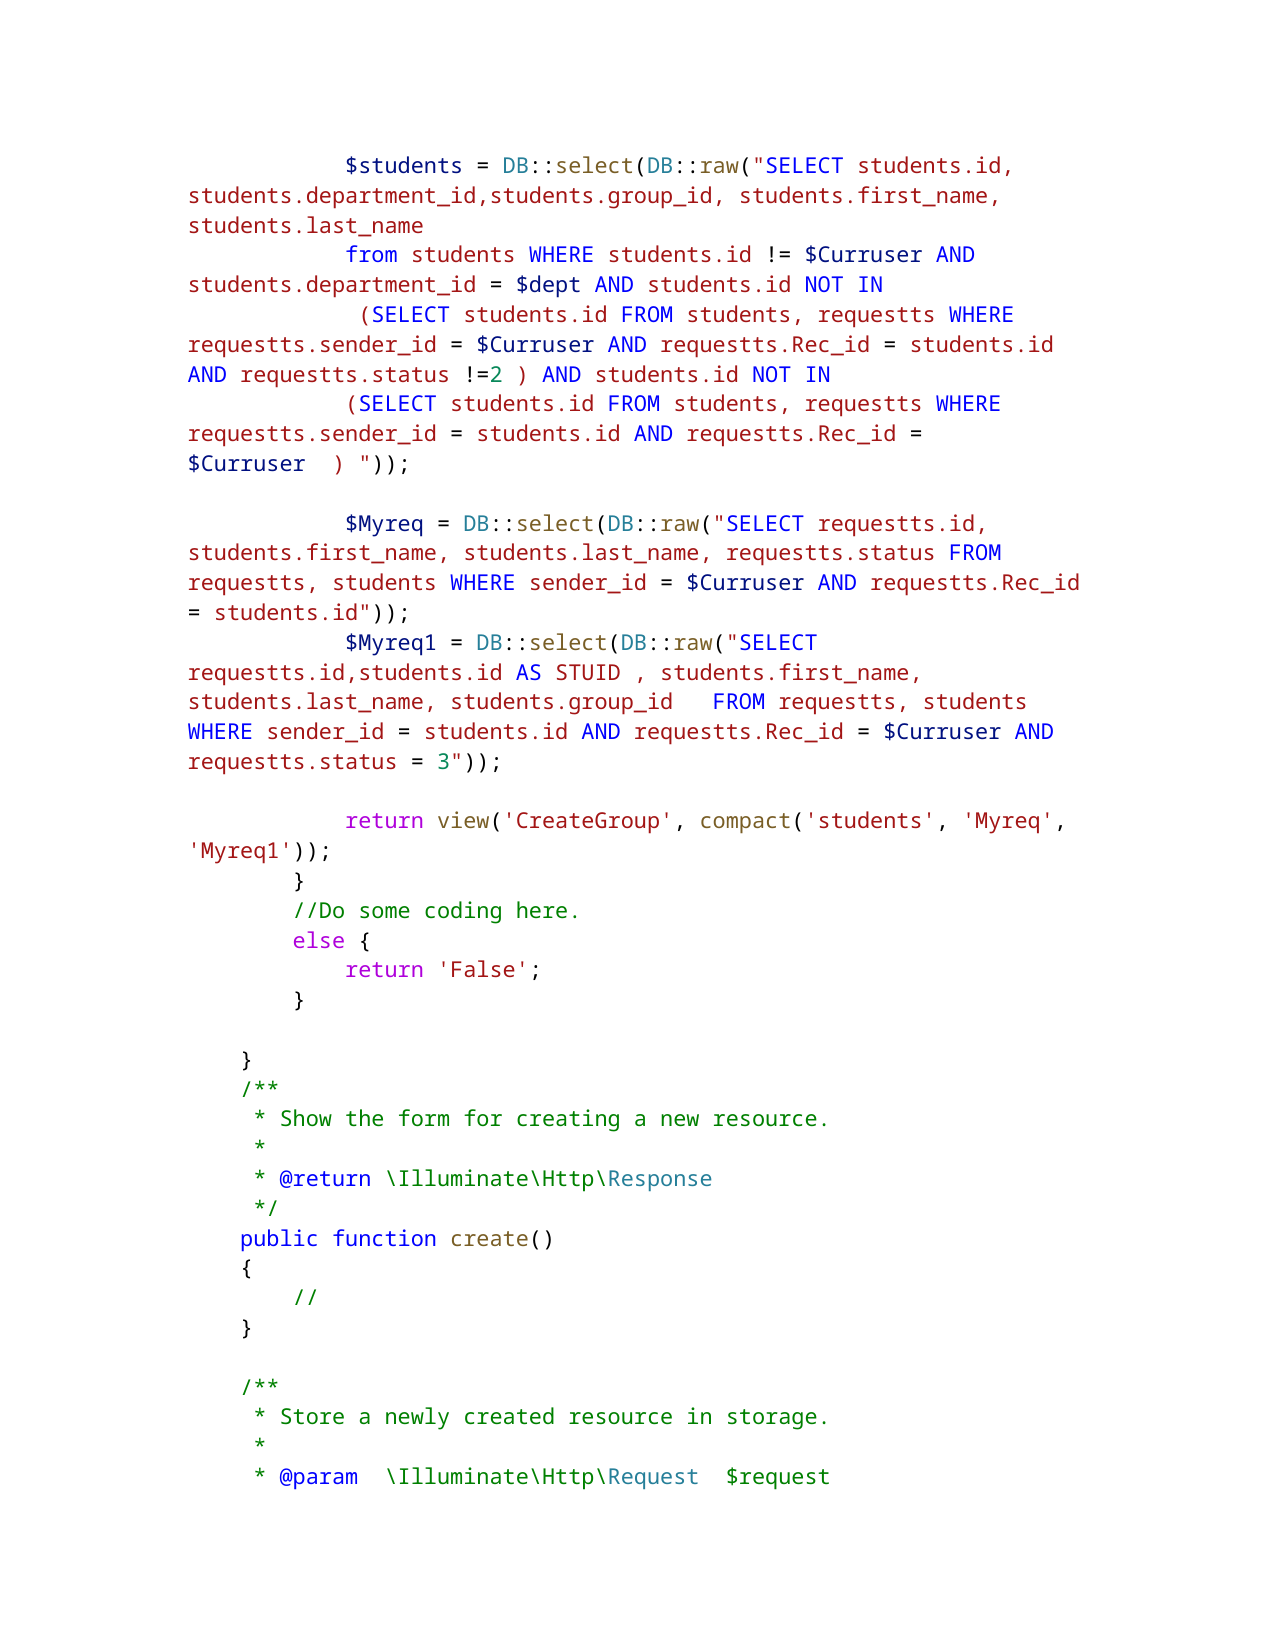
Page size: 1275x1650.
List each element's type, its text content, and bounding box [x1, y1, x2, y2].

text /** [187, 1073, 1087, 1103]
text * Store a newly created resource in storage. [187, 1401, 1087, 1431]
text $students = DB::select(DB::raw("SELECT students.id, students.department_id,students.group_id, students.first_name, students.last_name [187, 150, 1087, 239]
text (SELECT students.id FROM students, requestts WHERE requestts.sender_id = students.id AND requestts.Rec_id = $Curruser ) ")); [187, 388, 1087, 478]
text return view('CreateGroup', compact('students', 'Myreq', 'Myreq1')); [187, 805, 1087, 865]
text } [187, 865, 1087, 895]
text } [187, 1312, 1087, 1342]
text * [187, 1133, 1087, 1163]
text * @param \Illuminate\Http\Request $request [187, 1461, 1087, 1491]
text $Myreq1 = DB::select(DB::raw("SELECT requestts.id,students.id AS STUID , students.first_name, students.last_name, students.group_id FROM requestts, students WHERE sender_id = students.id AND requestts.Rec_id = $Curruser AND requestts.status = 3")); [187, 627, 1087, 776]
text //Do some coding here. [187, 895, 1087, 924]
text * @return \Illuminate\Http\Response [187, 1163, 1087, 1193]
text from students WHERE students.id != $Curruser AND students.department_id = $dept AND students.id NOT IN [187, 239, 1087, 299]
text /** [187, 1371, 1087, 1401]
text // [187, 1282, 1087, 1312]
text (SELECT students.id FROM students, requestts WHERE requestts.sender_id = $Curruser AND requestts.Rec_id = students.id AND requestts.status !=2 ) AND students.id NOT IN [187, 299, 1087, 388]
text else { [187, 924, 1087, 954]
text * Show the form for creating a new resource. [187, 1103, 1087, 1133]
text } [187, 1044, 1087, 1073]
text } [187, 984, 1087, 1014]
text */ [187, 1193, 1087, 1222]
text public function create() [187, 1222, 1087, 1252]
text $Myreq = DB::select(DB::raw("SELECT requestts.id, students.first_name, students.last_name, requestts.status FROM requestts, students WHERE sender_id = $Curruser AND requestts.Rec_id = students.id")); [187, 507, 1087, 627]
text { [187, 1252, 1087, 1282]
text return 'False'; [187, 954, 1087, 984]
text * [187, 1431, 1087, 1461]
